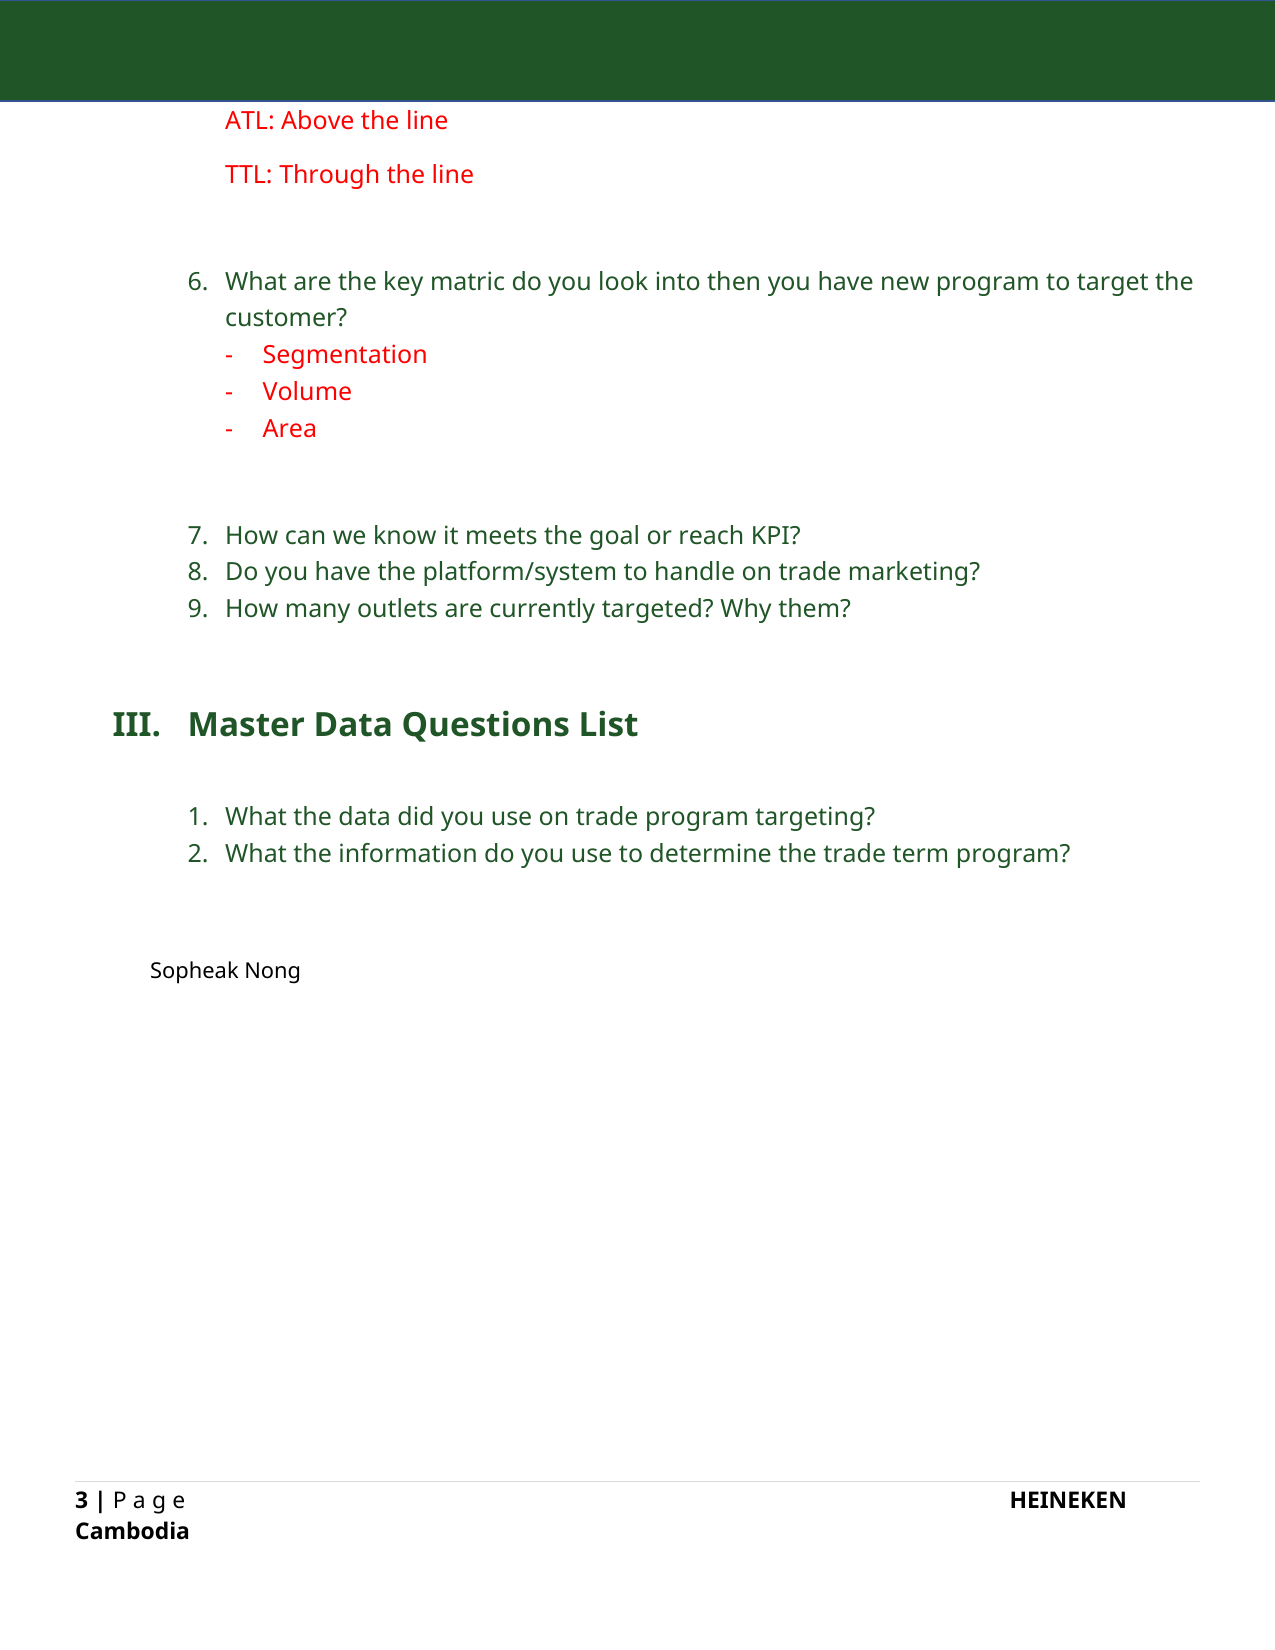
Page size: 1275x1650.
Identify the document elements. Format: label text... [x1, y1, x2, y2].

list How can we know it meets the goal or reach KPI? [187, 517, 1200, 551]
text Sopheak Nong [75, 955, 1200, 985]
list Master Data Questions List [112, 701, 1200, 747]
list What the information do you use to determine the trade term program? [187, 836, 1200, 870]
text TTL: Through the line [225, 156, 1200, 191]
list Area [225, 410, 1200, 444]
list Do you have the platform/system to handle on trade marketing? [187, 554, 1200, 588]
text ATL: Above the line [225, 103, 1200, 137]
list Segmentation [225, 337, 1200, 371]
list Volume [225, 374, 1200, 408]
list How many outlets are currently targeted? Why them? [187, 591, 1200, 625]
list What are the key matric do you look into then you have new program to target the customer? [187, 263, 1200, 334]
list What the data did you use on trade program targeting? [187, 799, 1200, 833]
